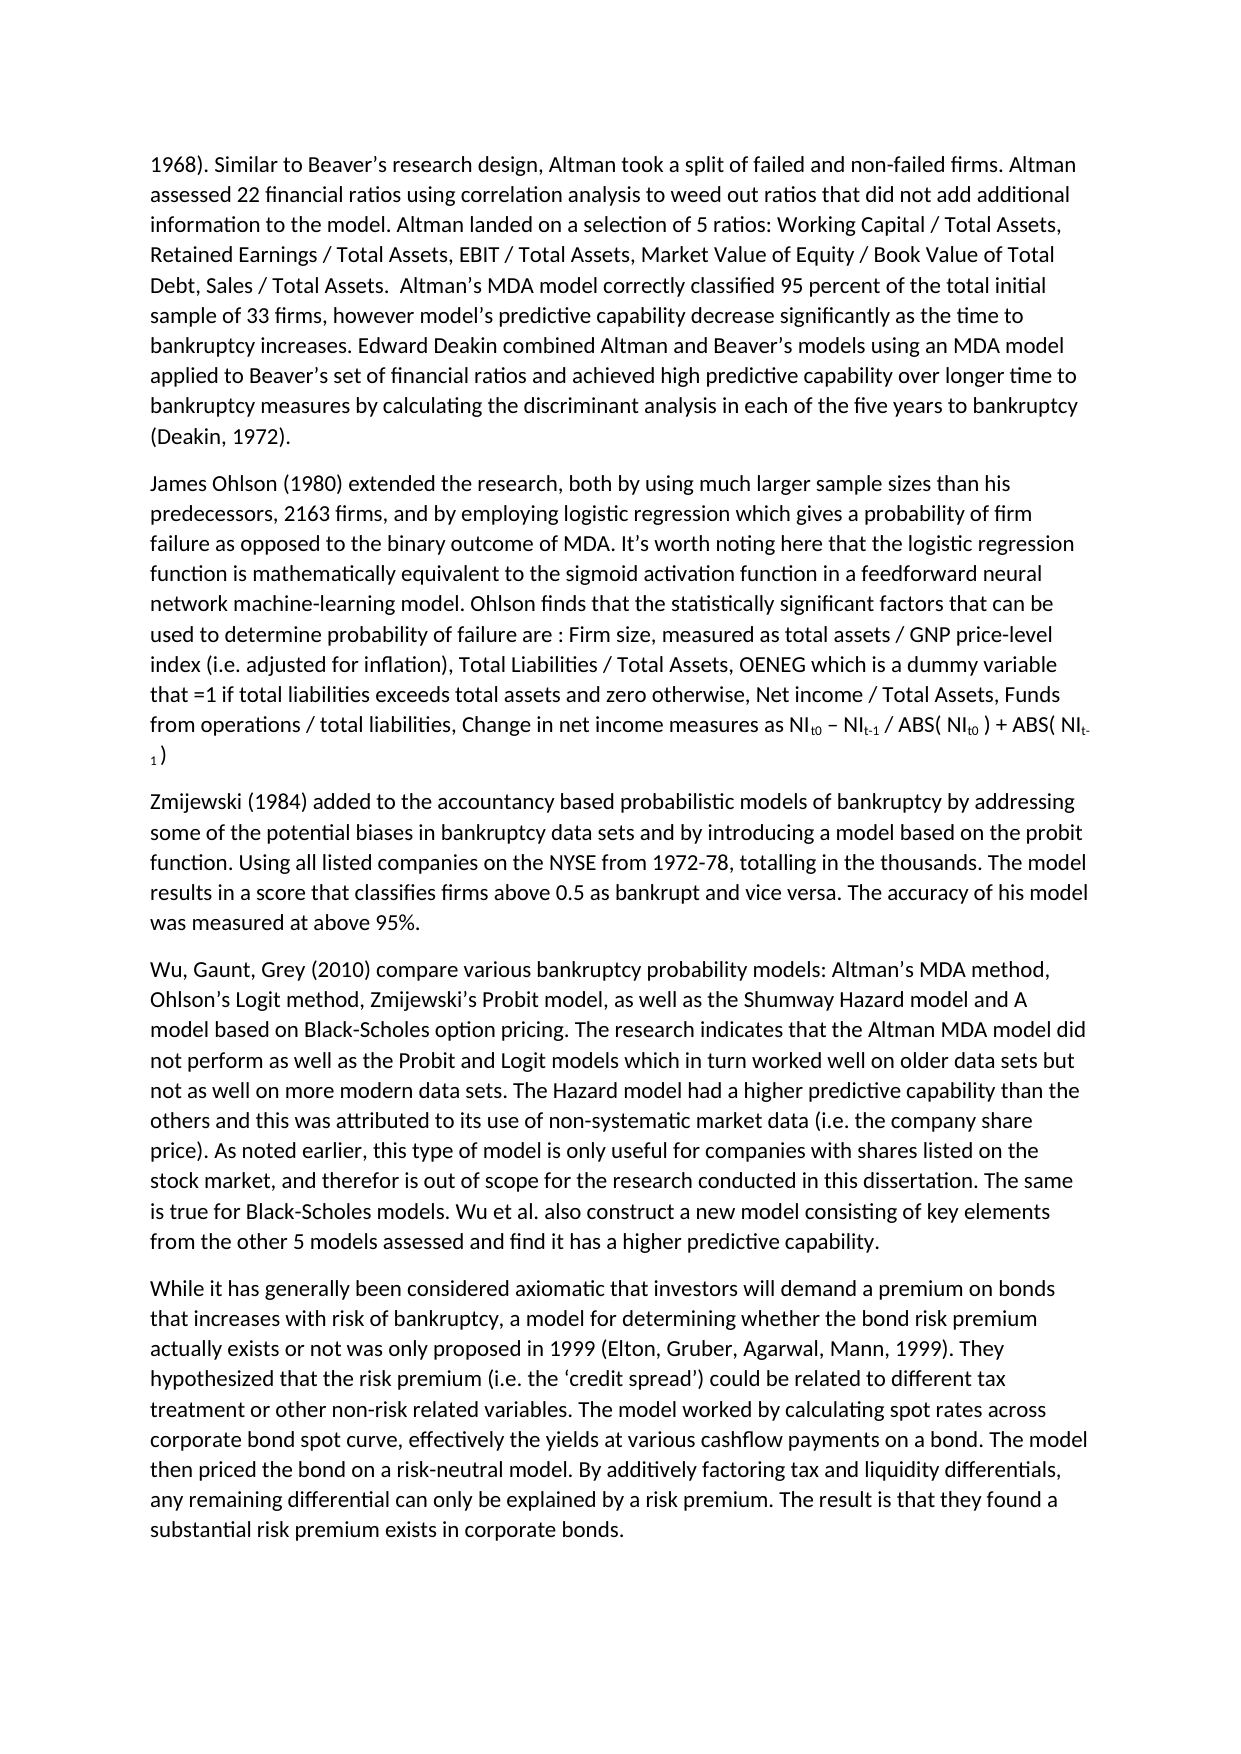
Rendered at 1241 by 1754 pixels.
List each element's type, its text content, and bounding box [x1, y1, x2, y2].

text While it has generally been considered axiomatic that investors will demand a premium on bonds that increases with risk of bankruptcy, a model for determining whether the bond risk premium actually exists or not was only proposed in 1999 (Elton, Gruber, Agarwal, Mann, 1999). They hypothesized that the risk premium (i.e. the ‘credit spread’) could be related to different tax treatment or other non-risk related variables. The model worked by calculating spot rates across corporate bond spot curve, effectively the yields at various cashflow payments on a bond. The model then priced the bond on a risk-neutral model. By additively factoring tax and liquidity differentials, any remaining differential can only be explained by a risk premium. The result is that they found a substantial risk premium exists in corporate bonds. [150, 1274, 1090, 1544]
text Zmijewski (1984) added to the accountancy based probabilistic models of bankruptcy by addressing some of the potential biases in bankruptcy data sets and by introducing a model based on the probit function. Using all listed companies on the NYSE from 1972-78, totalling in the thousands. The model results in a score that classifies firms above 0.5 as bankrupt and vice versa. The accuracy of his model was measured at above 95%. [150, 787, 1090, 936]
text Wu, Gaunt, Grey (2010) compare various bankruptcy probability models: Altman’s MDA method, Ohlson’s Logit method, Zmijewski’s Probit model, as well as the Shumway Hazard model and A model based on Black-Scholes option pricing. The research indicates that the Altman MDA model did not perform as well as the Probit and Logit models which in turn worked well on older data sets but not as well on more modern data sets. The Hazard model had a higher predictive capability than the others and this was attributed to its use of non-systematic market data (i.e. the company share price). As noted earlier, this type of model is only useful for companies with shares listed on the stock market, and therefor is out of scope for the research conducted in this dissertation. The same is true for Black-Scholes models. Wu et al. also construct a new model consisting of key elements from the other 5 models assessed and find it has a higher predictive capability. [150, 955, 1090, 1255]
